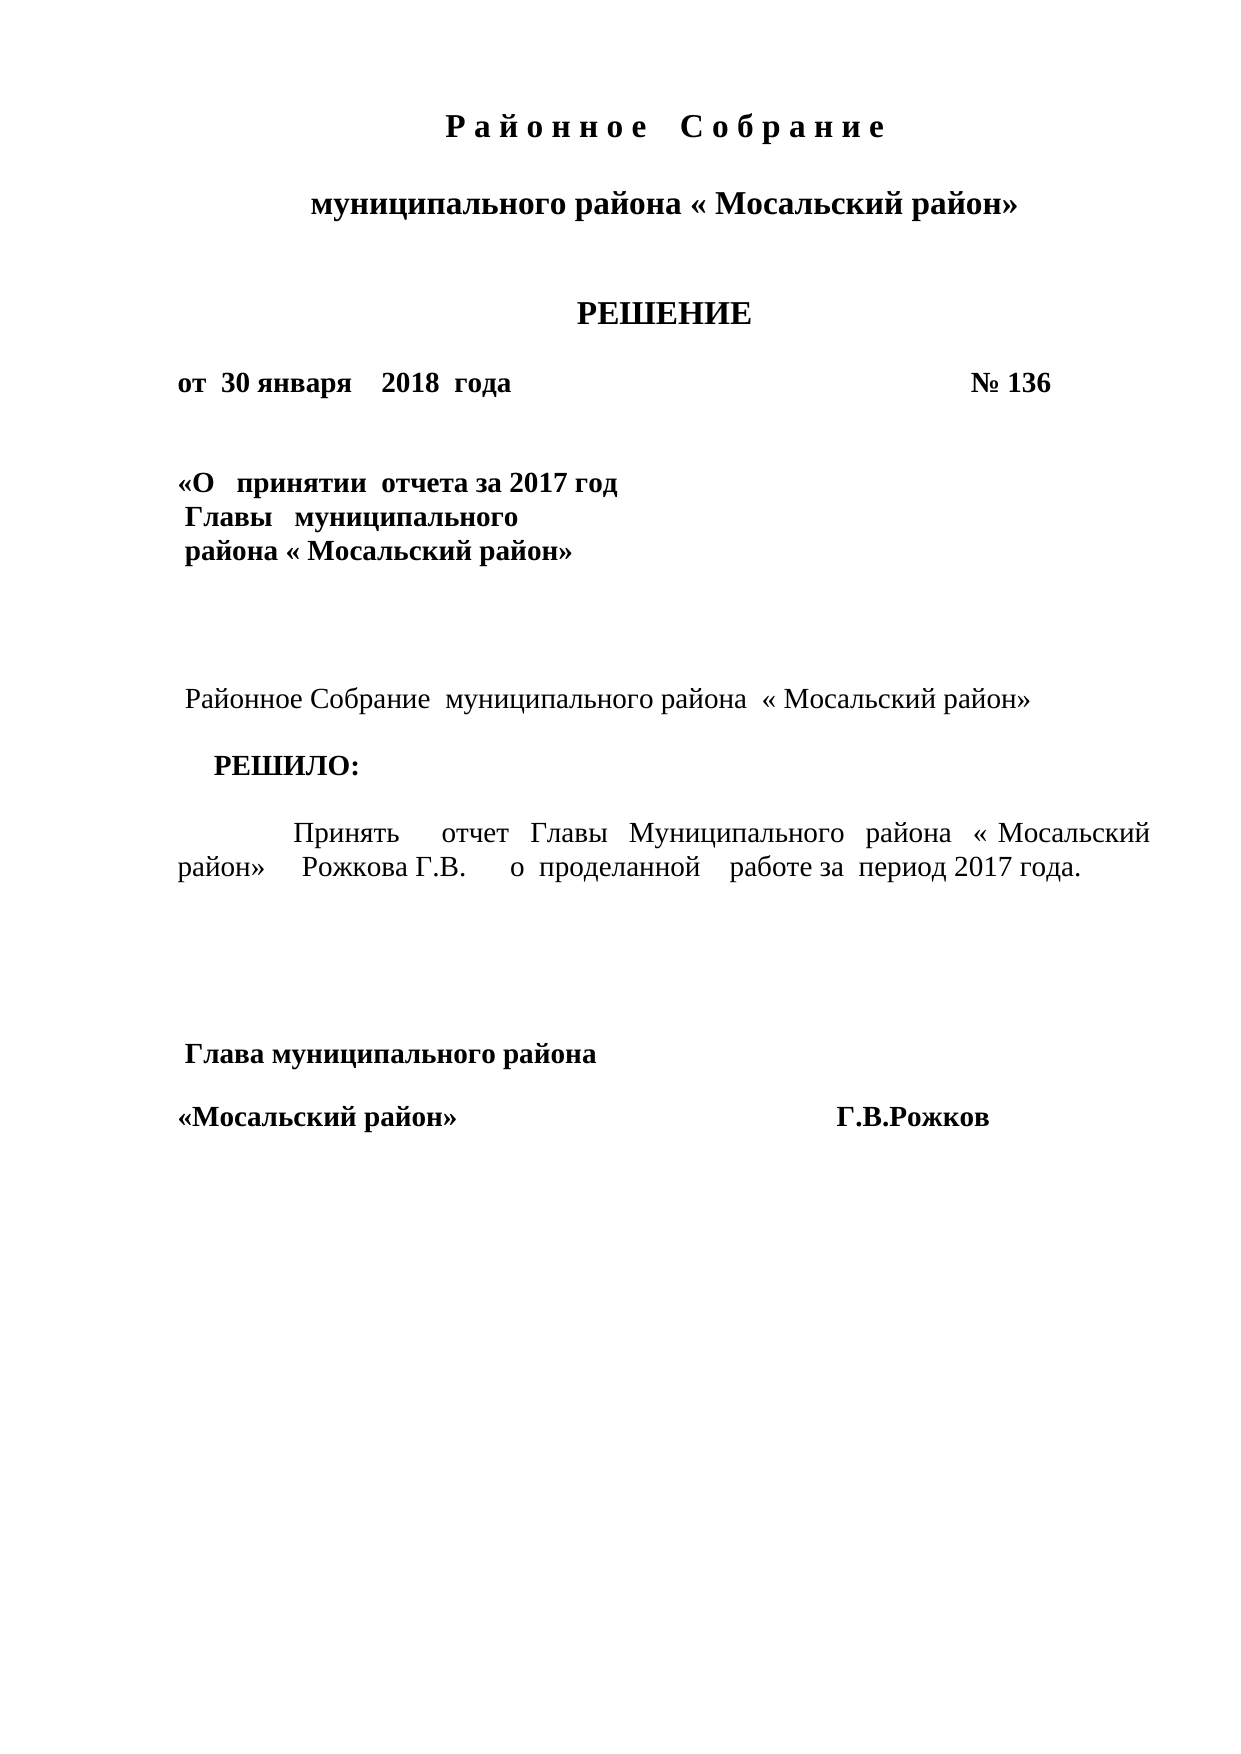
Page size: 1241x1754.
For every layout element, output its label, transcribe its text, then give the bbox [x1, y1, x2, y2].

text «О принятии отчета за 2017 год [177, 466, 1152, 499]
text от 30 января 2018 года № 136 [177, 365, 1152, 398]
text «Мосальский район» Г.В.Рожков [177, 1099, 1152, 1133]
text района « Мосальский район» [177, 533, 1152, 566]
text Главы муниципального [177, 499, 1152, 533]
text Районное Собрание муниципального района « Мосальский район» [177, 681, 1152, 715]
text Глава муниципального района [177, 1037, 1152, 1070]
text муниципального района « Мосальский район» [177, 183, 1152, 221]
text Р а й о н н о е С о б р а н и е [177, 106, 1152, 144]
text РЕШИЛО: [177, 748, 1152, 782]
text Принять отчет Главы Муниципального района « Мосальский район» Рожкова Г.В. о проделанной работе за период 2017 года. [177, 815, 1152, 882]
text РЕШЕНИЕ [177, 293, 1152, 331]
